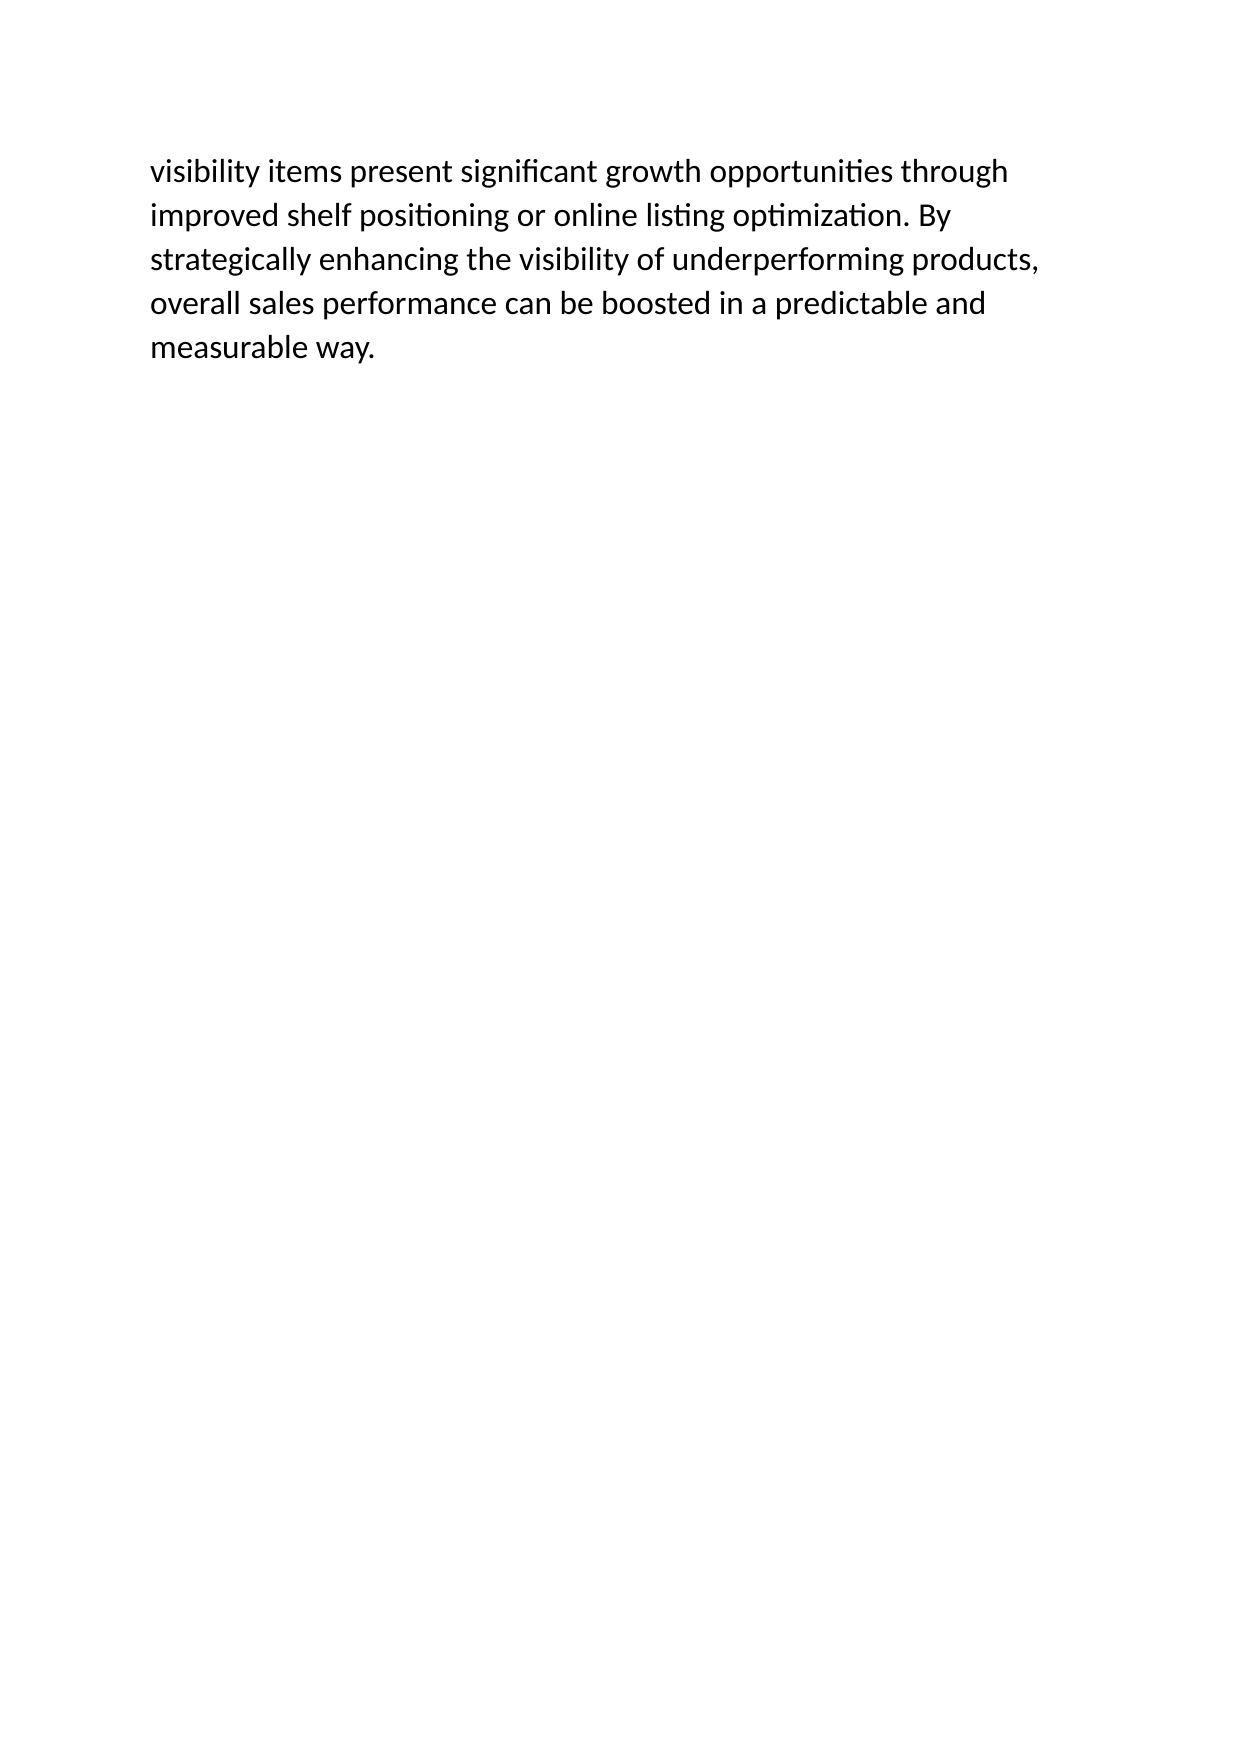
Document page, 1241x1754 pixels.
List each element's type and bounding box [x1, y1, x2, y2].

text [150, 150, 1090, 367]
